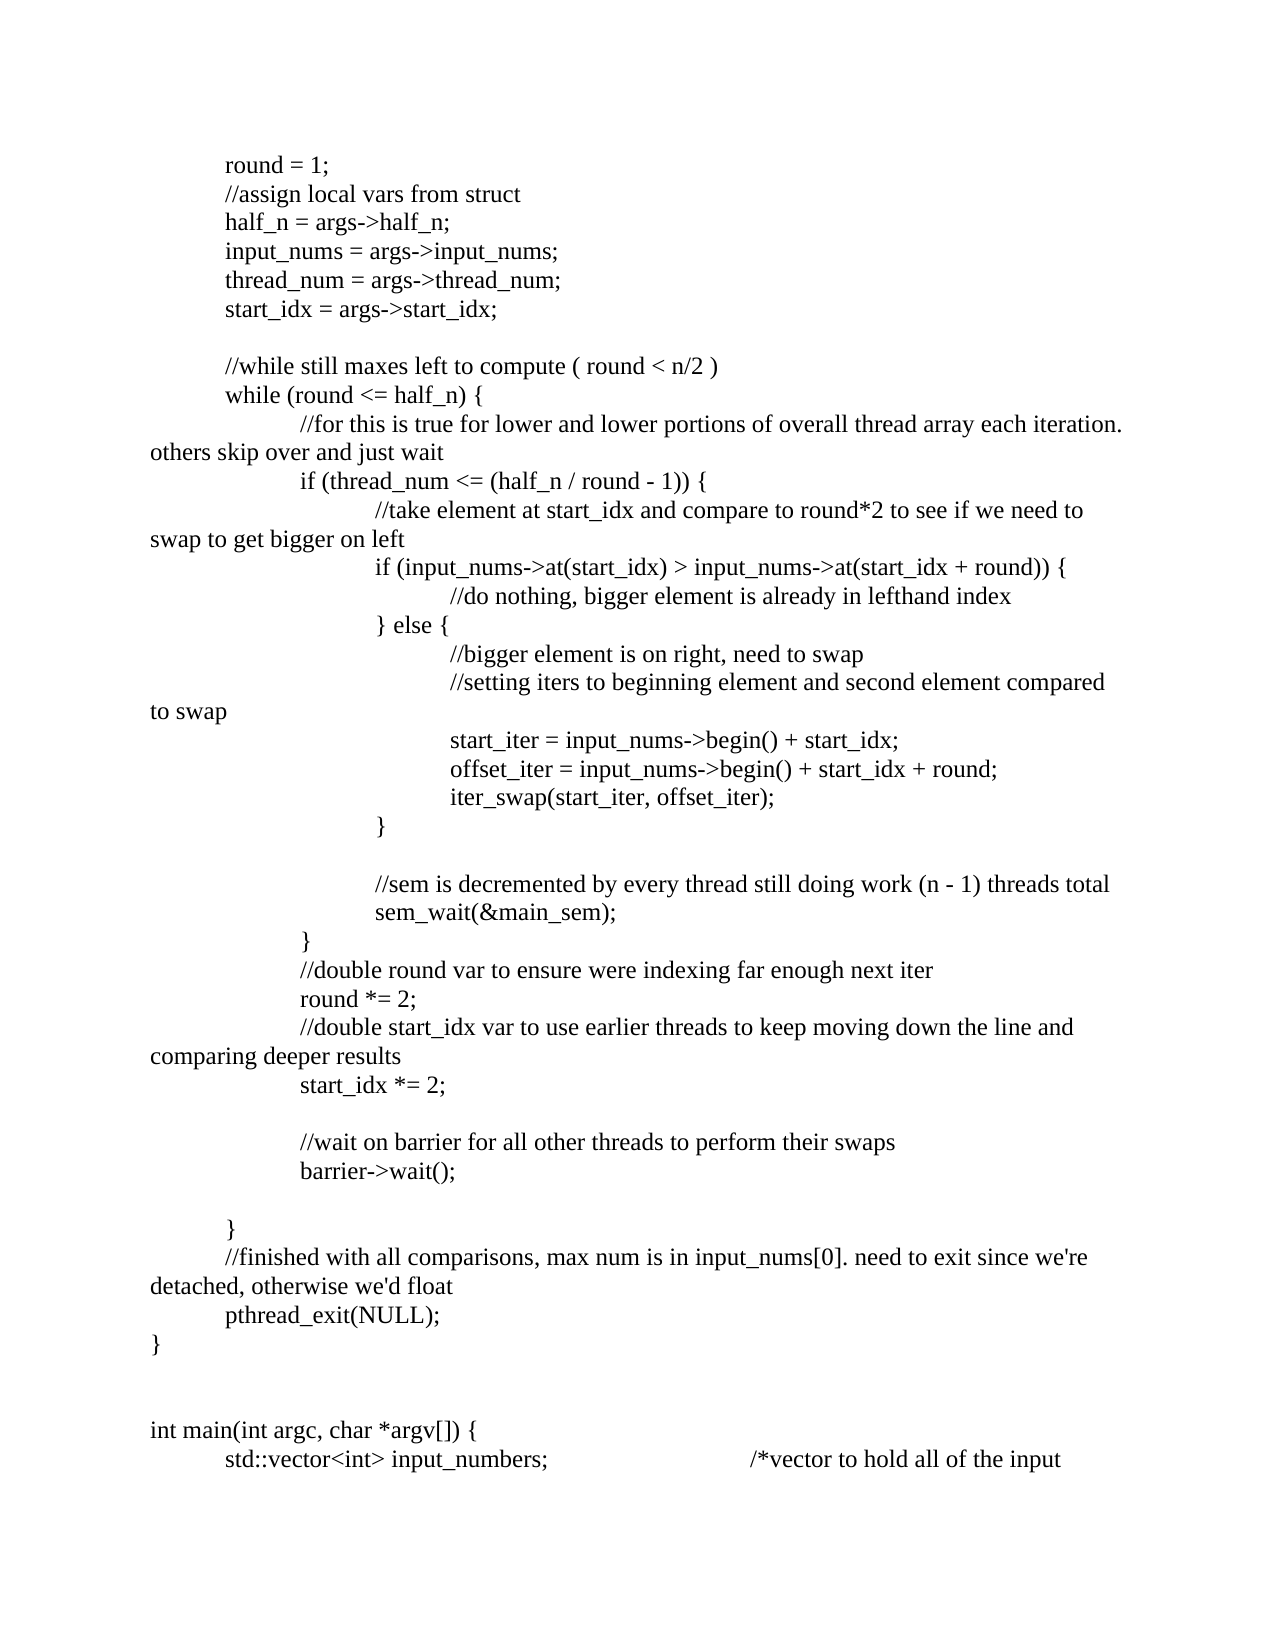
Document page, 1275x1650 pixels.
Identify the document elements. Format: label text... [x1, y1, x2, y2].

text //while still maxes left to compute ( round < n/2 ) [150, 351, 1125, 380]
text } [150, 926, 1125, 955]
text sem_wait(&main_sem); [150, 897, 1125, 926]
text //finished with all comparisons, max num is in input_nums[0]. need to exit since we're detached, otherwise we'd float [150, 1242, 1125, 1300]
text offset_iter = input_nums->begin() + start_idx + round; [150, 754, 1125, 782]
text //sem is decremented by every thread still doing work (n - 1) threads total [150, 869, 1125, 897]
text //do nothing, bigger element is already in lefthand index [150, 581, 1125, 610]
text while (round <= half_n) { [150, 380, 1125, 409]
text input_nums = args->input_nums; [150, 236, 1125, 265]
text //double start_idx var to use earlier threads to keep moving down the line and comparing deeper results [150, 1012, 1125, 1070]
text //assign local vars from struct [150, 179, 1125, 207]
text //setting iters to beginning element and second element compared to swap [150, 667, 1125, 725]
text } [150, 1329, 1125, 1357]
text } [150, 1214, 1125, 1242]
text round = 1; [150, 150, 1125, 179]
text iter_swap(start_iter, offset_iter); [150, 782, 1125, 811]
text barrier->wait(); [150, 1156, 1125, 1185]
text //wait on barrier for all other threads to perform their swaps [150, 1127, 1125, 1156]
text if (input_nums->at(start_idx) > input_nums->at(start_idx + round)) { [150, 552, 1125, 581]
text pthread_exit(NULL); [150, 1300, 1125, 1329]
text //double round var to ensure were indexing far enough next iter [150, 955, 1125, 984]
text start_iter = input_nums->begin() + start_idx; [150, 725, 1125, 754]
text } [150, 811, 1125, 840]
text } else { [150, 610, 1125, 639]
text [150, 1444, 1125, 1472]
text round *= 2; [150, 984, 1125, 1012]
text thread_num = args->thread_num; [150, 265, 1125, 294]
text //take element at start_idx and compare to round*2 to see if we need to swap to get bigger on left [150, 495, 1125, 552]
text int main(int argc, char *argv[]) { [150, 1415, 1125, 1444]
text //for this is true for lower and lower portions of overall thread array each iteration. others skip over and just wait [150, 409, 1125, 466]
text if (thread_num <= (half_n / round - 1)) { [150, 466, 1125, 495]
text //bigger element is on right, need to swap [150, 639, 1125, 667]
text start_idx = args->start_idx; [150, 294, 1125, 322]
text start_idx *= 2; [150, 1070, 1125, 1099]
text half_n = args->half_n; [150, 207, 1125, 236]
